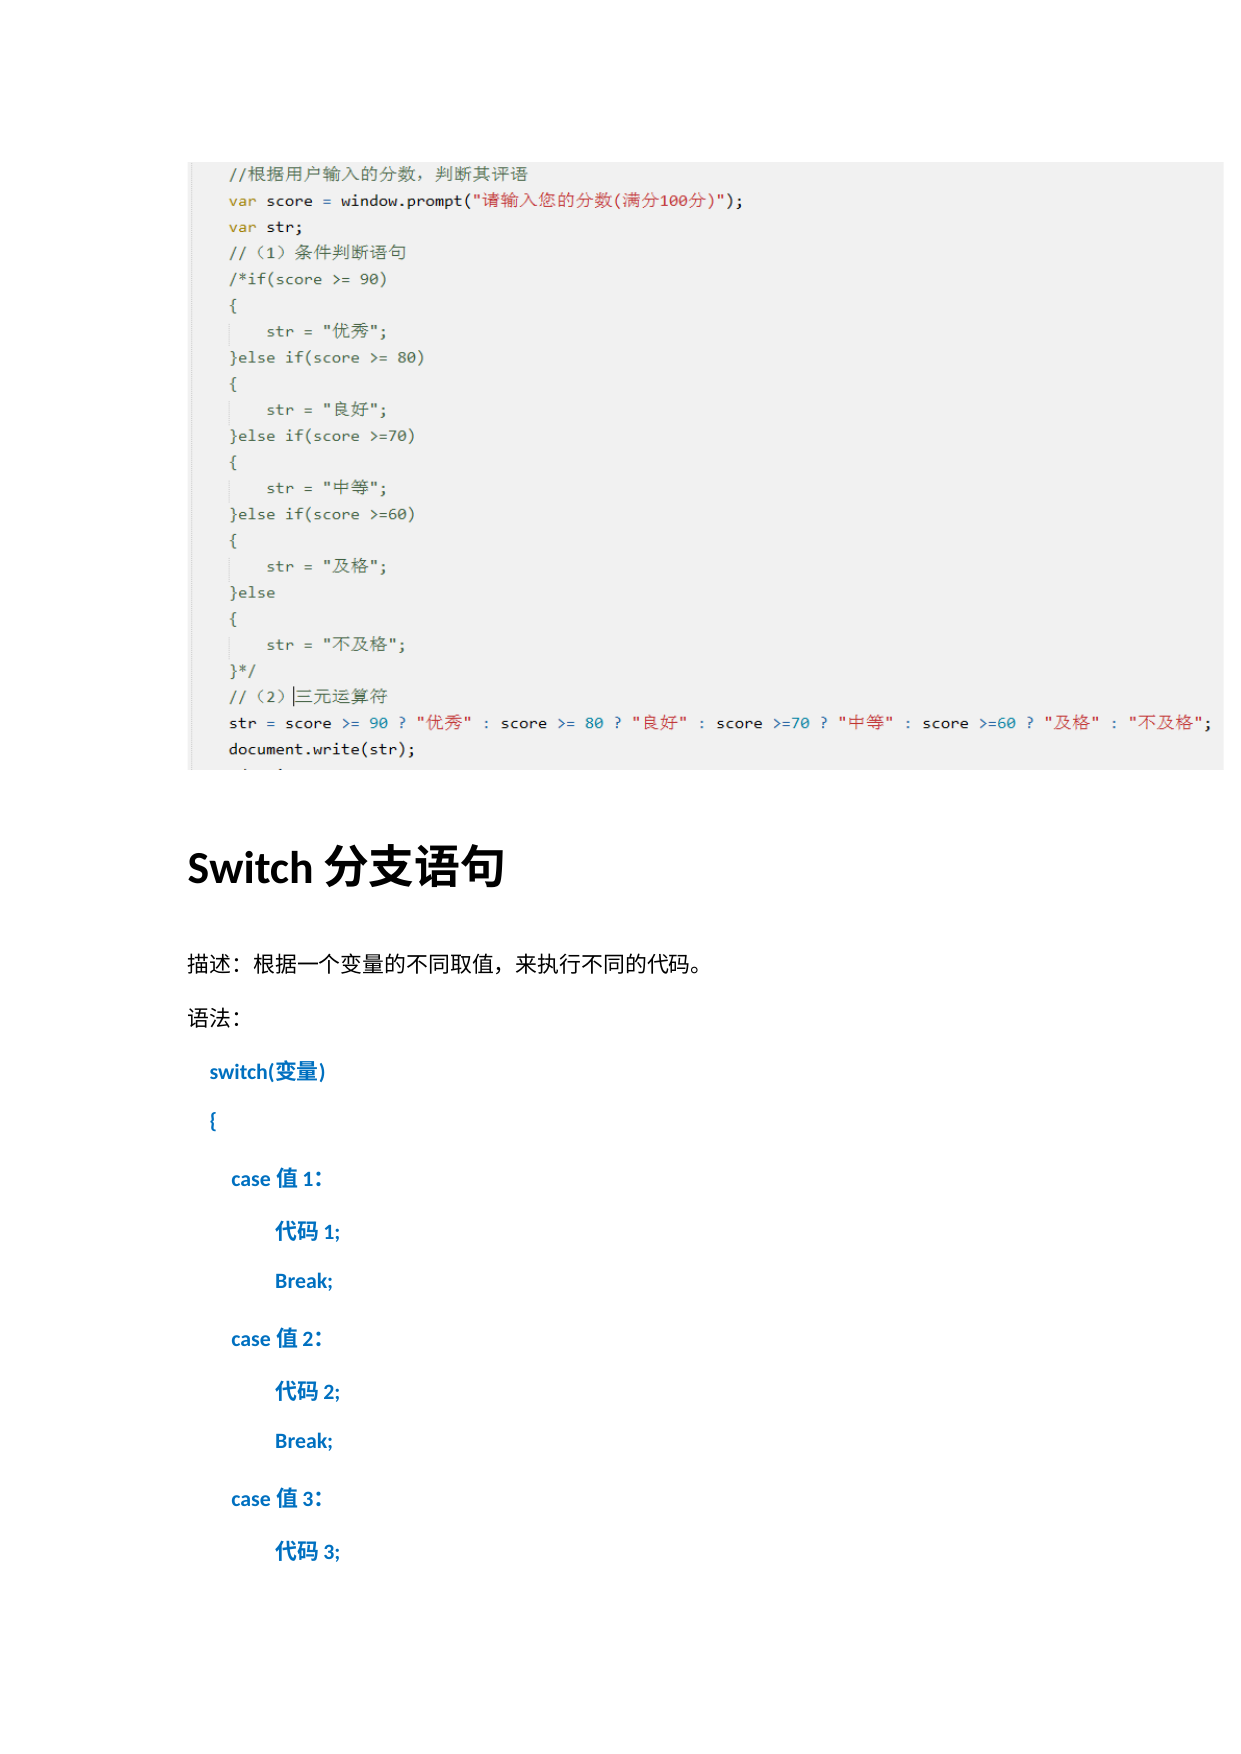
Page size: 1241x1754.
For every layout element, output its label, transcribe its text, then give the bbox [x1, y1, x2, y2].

text 代码2; [209, 1373, 1053, 1406]
picture [187, 162, 1224, 770]
text 代码3; [209, 1533, 1053, 1566]
text Break; [209, 1427, 1053, 1459]
text 描述：根据一个变量的不同取值，来执行不同的代码。 [187, 947, 1053, 979]
text switch(变量) [209, 1053, 1053, 1086]
text Break; [209, 1267, 1053, 1299]
text 代码1; [209, 1213, 1053, 1246]
text case 值3： [209, 1480, 1053, 1513]
subtitle Switch分支语句 [187, 815, 1053, 912]
text case 值2： [209, 1320, 1053, 1353]
text { [209, 1107, 1053, 1139]
text case 值1： [209, 1160, 1053, 1193]
text 语法： [187, 1000, 1053, 1033]
